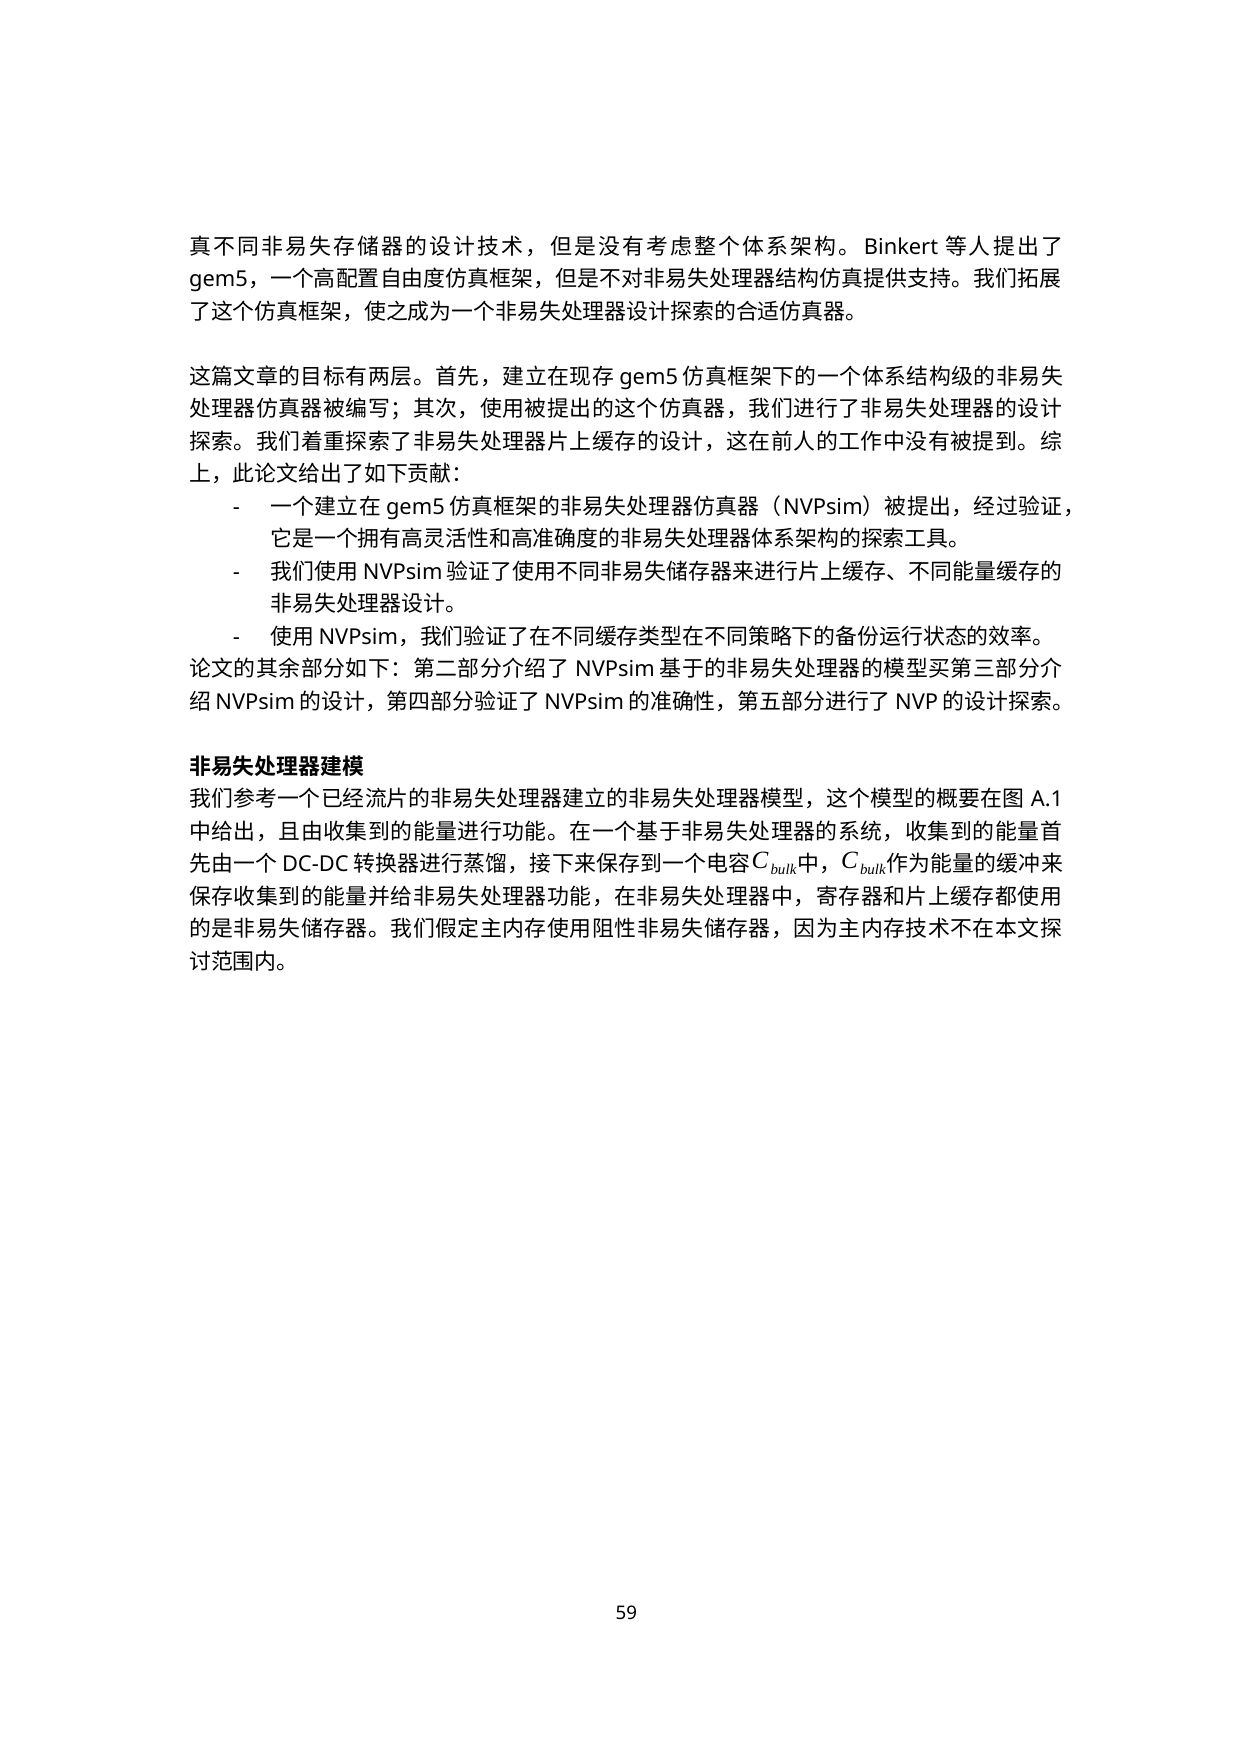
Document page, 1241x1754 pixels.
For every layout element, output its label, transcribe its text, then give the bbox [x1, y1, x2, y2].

text 我们参考一个已经流片的非易失处理器建立的非易失处理器模型，这个模型的概要在图A.1中给出，且由收集到的能量进行功能。在一个基于非易失处理器的系统，收集到的能量首先由一个DC-DC转换器进行蒸馏，接下来保存到一个电容中，作为能量的缓冲来保存收集到的能量并给非易失处理器功能，在非易失处理器中，寄存器和片上缓存都使用的是非易失储存器。我们假定主内存使用阻性非易失储存器，因为主内存技术不在本文探讨范围内。 [189, 781, 1063, 976]
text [189, 228, 1063, 326]
text 论文的其余部分如下：第二部分介绍了NVPsim基于的非易失处理器的模型买第三部分介绍NVPsim的设计，第四部分验证了NVPsim的准确性，第五部分进行了NVP的设计探索。 [189, 651, 1063, 716]
list 我们使用NVPsim验证了使用不同非易失储存器来进行片上缓存、不同能量缓存的非易失处理器设计。 [233, 553, 1063, 618]
list 一个建立在gem5仿真框架的非易失处理器仿真器（NVPsim）被提出，经过验证，它是一个拥有高灵活性和高准确度的非易失处理器体系架构的探索工具。 [233, 488, 1063, 553]
text 非易失处理器建模 [189, 748, 1063, 781]
text 这篇文章的目标有两层。首先，建立在现存gem5仿真框架下的一个体系结构级的非易失处理器仿真器被编写；其次，使用被提出的这个仿真器，我们进行了非易失处理器的设计探索。我们着重探索了非易失处理器片上缓存的设计，这在前人的工作中没有被提到。综上，此论文给出了如下贡献： [189, 358, 1063, 488]
list 使用NVPsim，我们验证了在不同缓存类型在不同策略下的备份运行状态的效率。 [233, 618, 1063, 651]
